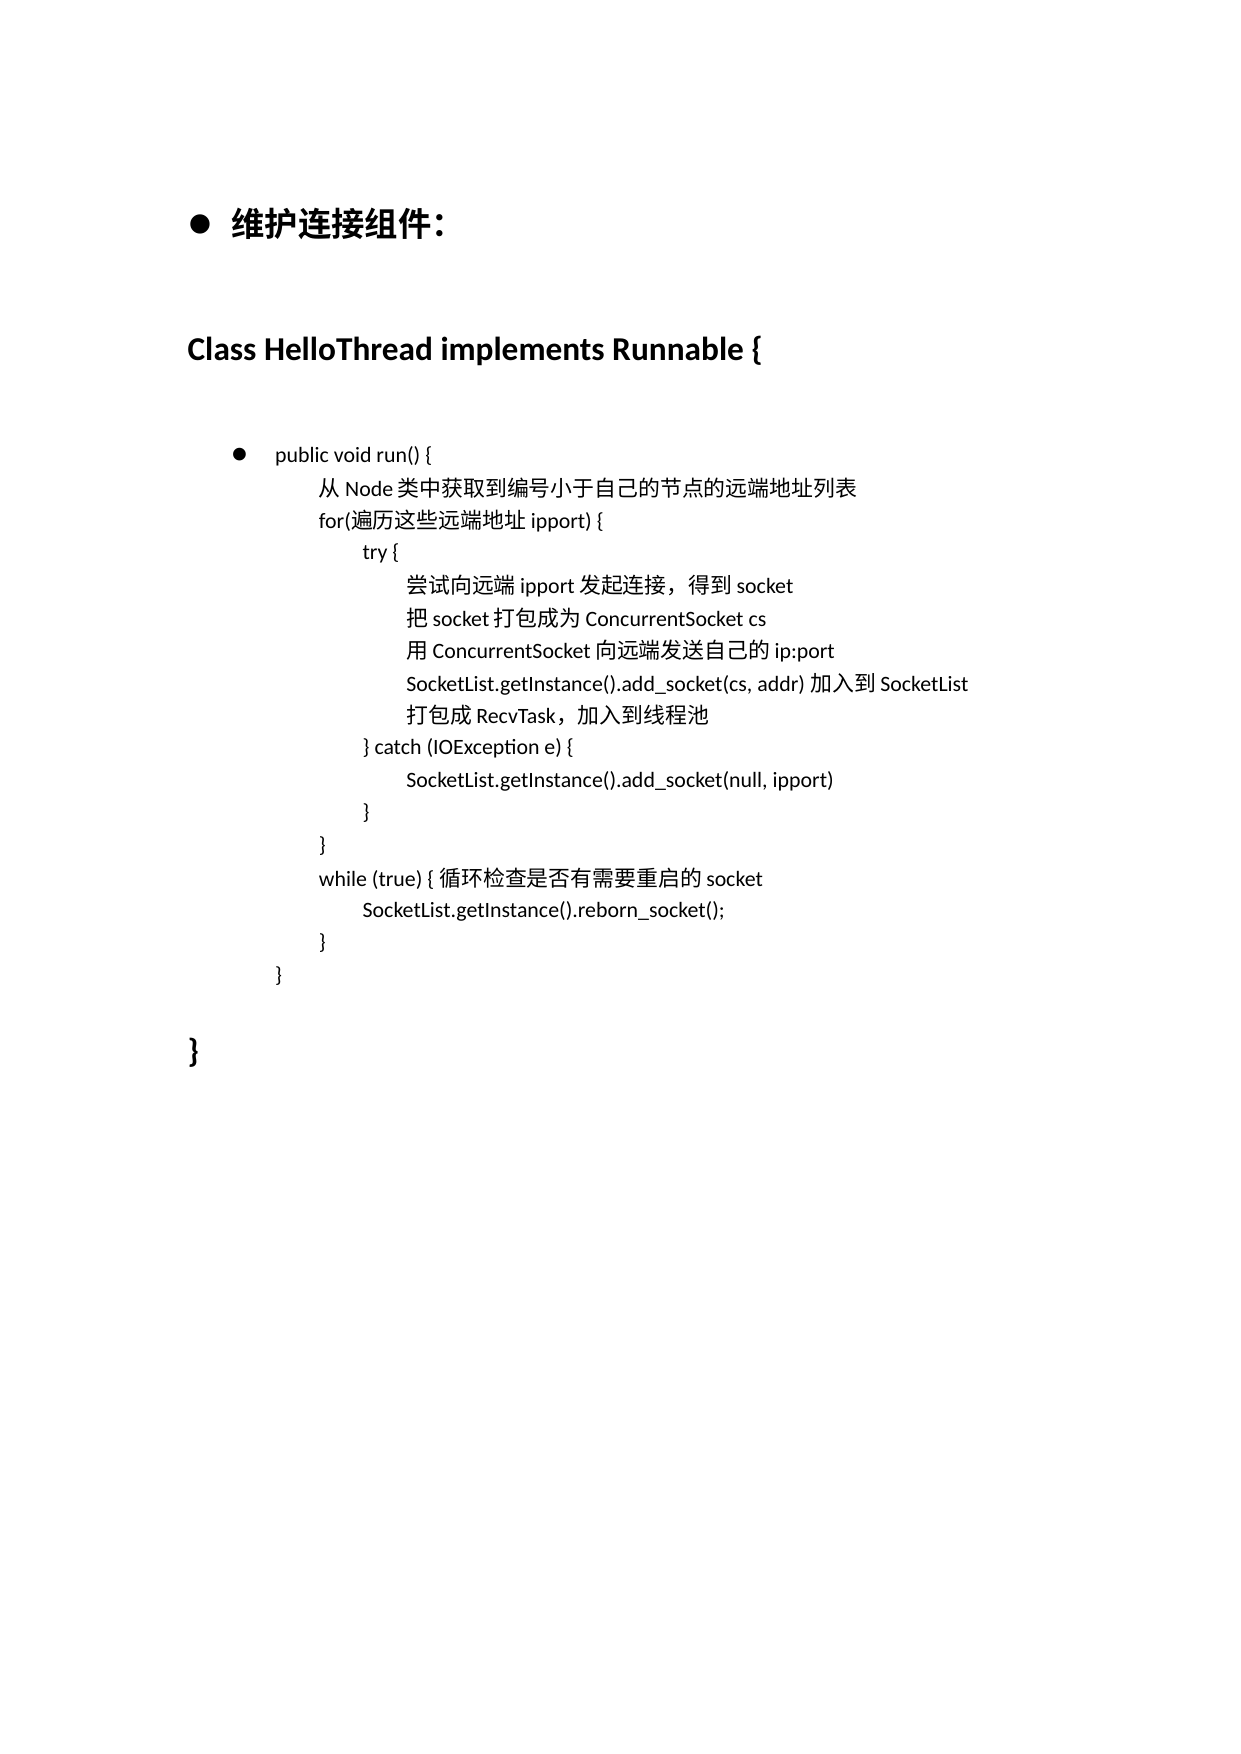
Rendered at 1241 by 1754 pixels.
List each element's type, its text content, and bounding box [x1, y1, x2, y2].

subtitle } [187, 1018, 1053, 1083]
text while (true) { 循环检查是否有需要重启的socket [275, 861, 1053, 893]
subtitle 维护连接组件： [187, 189, 1053, 254]
list public void run() { [231, 438, 1053, 471]
list 把socket打包成为ConcurrentSocket cs [319, 601, 1053, 633]
text } [231, 958, 1053, 991]
list } [319, 796, 1053, 828]
list 打包成RecvTask，加入到线程池 [319, 698, 1053, 731]
list for(遍历这些远端地址 ipport) { [319, 503, 1053, 536]
list } [319, 828, 1053, 861]
list SocketList.getInstance().reborn_socket(); [319, 893, 1053, 926]
list try { [319, 536, 1053, 568]
list SocketList.getInstance().add_socket(null, ipport) [319, 763, 1053, 796]
list } [319, 926, 1053, 958]
list 用ConcurrentSocket向远端发送自己的ip:port [319, 633, 1053, 666]
list } catch (IOException e) { [319, 731, 1053, 763]
list 尝试向远端ipport发起连接，得到socket [319, 568, 1053, 601]
list SocketList.getInstance().add_socket(cs, addr) 加入到SocketList [319, 666, 1053, 698]
list 从Node类中获取到编号小于自己的节点的远端地址列表 [319, 471, 1053, 503]
subtitle Class HelloThread implements Runnable { [187, 316, 1053, 381]
